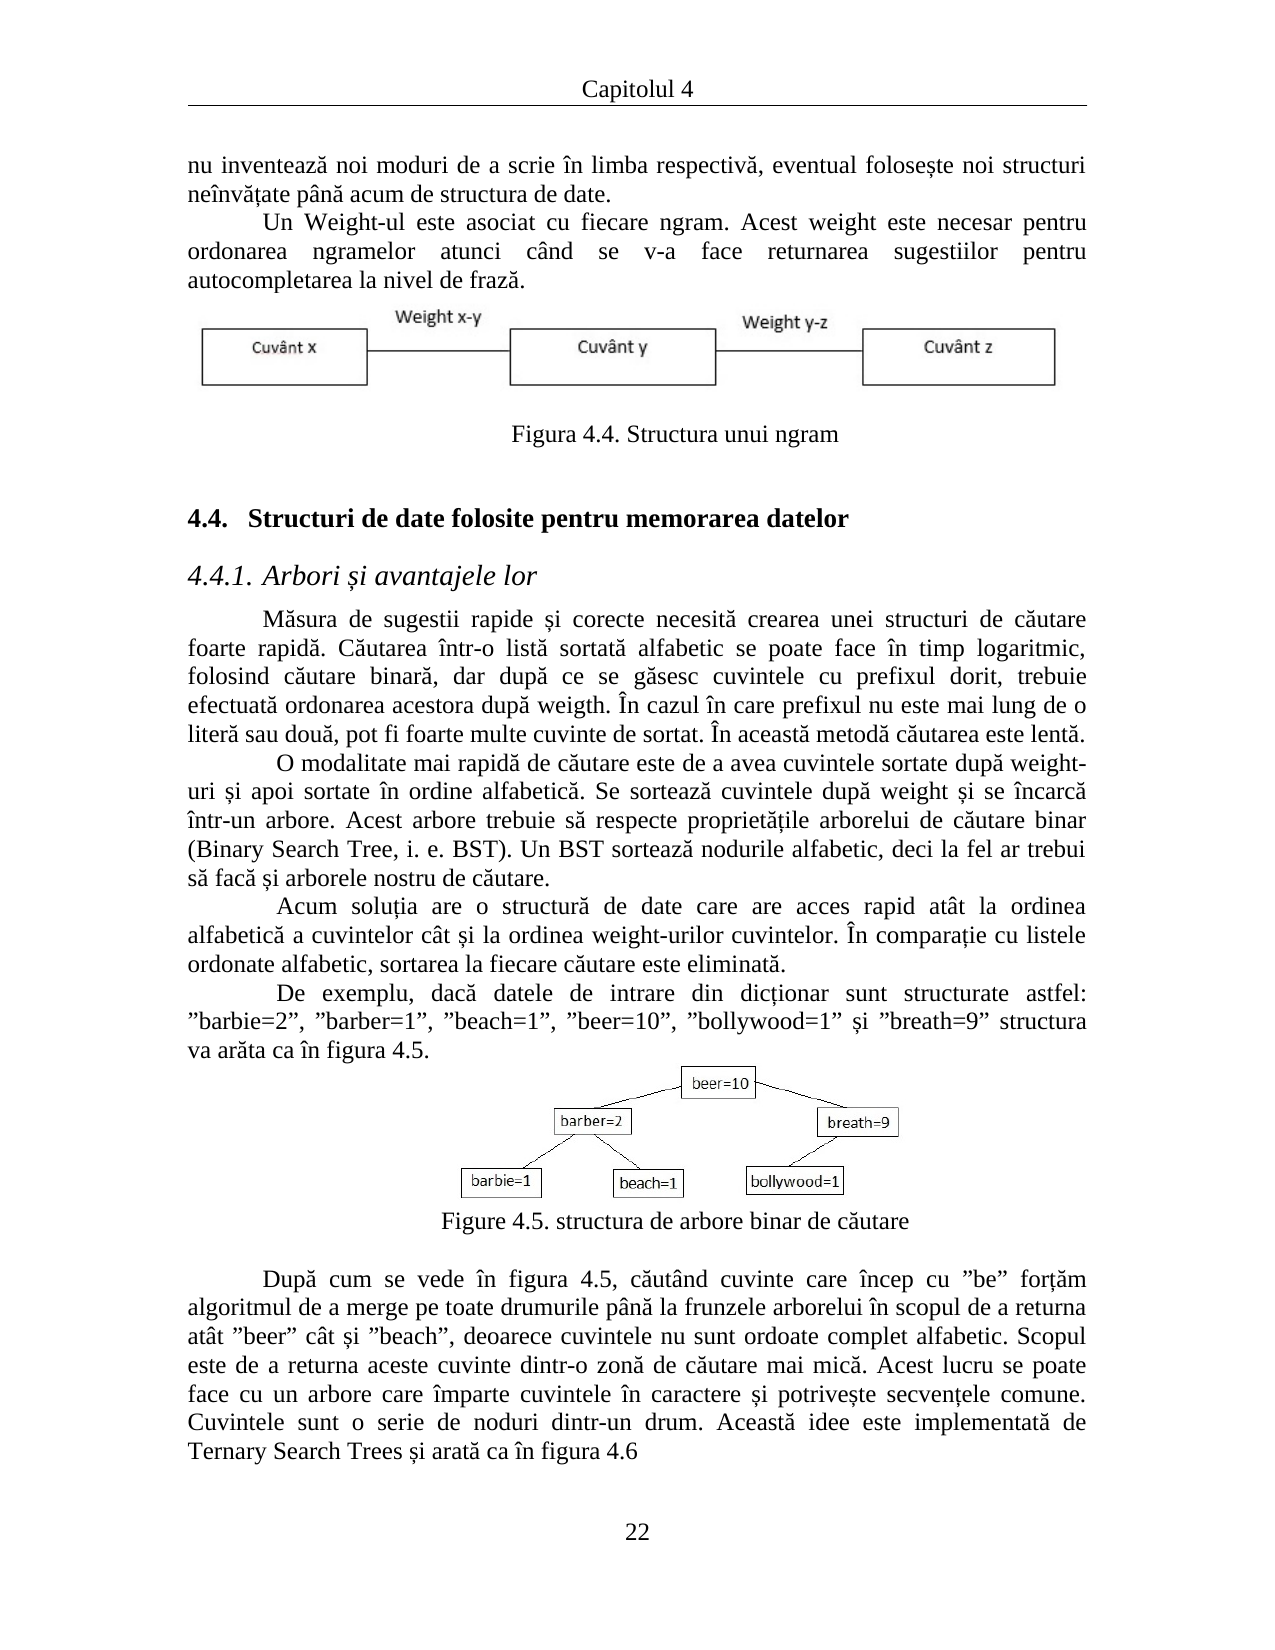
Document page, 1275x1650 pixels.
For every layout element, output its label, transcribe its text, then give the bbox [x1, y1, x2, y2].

text Figura 4.4. Structura unui ngram [187, 420, 1087, 448]
text Măsura de sugestii rapide și corecte necesită crearea unei structuri de căutare foarte rapidă. Căutarea într-o listă sortată alfabetic se poate face în timp logaritmic, folosind căutare binară, dar după ce se găsesc cuvintele cu prefixul dorit, trebuie efectuată ordonarea acestora după weigth. În cazul în care prefixul nu este mai lung de o literă sau două, pot fi foarte multe cuvinte de sortat. În această metodă căutarea este lentă. [187, 604, 1087, 748]
text O modalitate mai rapidă de căutare este de a avea cuvintele sortate după weight-uri și apoi sortate în ordine alfabetică. Se sortează cuvintele după weight și se încarcă într-un arbore. Acest arbore trebuie să respecte proprietățile arborelui de căutare binar (Binary Search Tree, i. e. BST). Un BST sortează nodurile alfabetic, deci la fel ar trebui să facă și arborele nostru de căutare. [187, 748, 1087, 891]
subtitle Arbori și avantajele lor [187, 558, 1087, 591]
text Figure 4.5. structura de arbore binar de căutare [187, 1206, 1087, 1235]
text După cum se vede în figura 4.5, căutând cuvinte care încep cu ”be” forțăm algoritmul de a merge pe toate drumurile până la frunzele arborelui în scopul de a returna atât ”beer” cât și ”beach”, deoarece cuvintele nu sunt ordoate complet alfabetic. Scopul este de a returna aceste cuvinte dintr-o zonă de căutare mai mică. Acest lucru se poate face cu un arbore care împarte cuvintele în caractere și potrivește secvențele comune. Cuvintele sunt o serie de noduri dintr-un drum. Această idee este implementată de Ternary Search Trees și arată ca în figura 4.6 [187, 1264, 1087, 1465]
picture [187, 293, 1088, 420]
text Acum soluția are o structură de date care are acces rapid atât la ordinea alfabetică a cuvintelor cât și la ordinea weight-urilor cuvintelor. În comparație cu listele ordonate alfabetic, sortarea la fiecare căutare este eliminată. [187, 891, 1087, 978]
text Un Weight-ul este asociat cu fiecare ngram. Acest weight este necesar pentru ordonarea ngramelor atunci când se v-a face returnarea sugestiilor pentru autocompletarea la nivel de frază. [187, 207, 1087, 293]
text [187, 150, 1087, 207]
subtitle Structuri de date folosite pentru memorarea datelor [187, 502, 1087, 533]
text De exemplu, dacă datele de intrare din dicționar sunt structurate astfel: ”barbie=2”, ”barber=1”, ”beach=1”, ”beer=10”, ”bollywood=1” și ”breath=9” structura va arăta ca în figura 4.5. [187, 978, 1087, 1064]
picture [456, 1063, 907, 1207]
